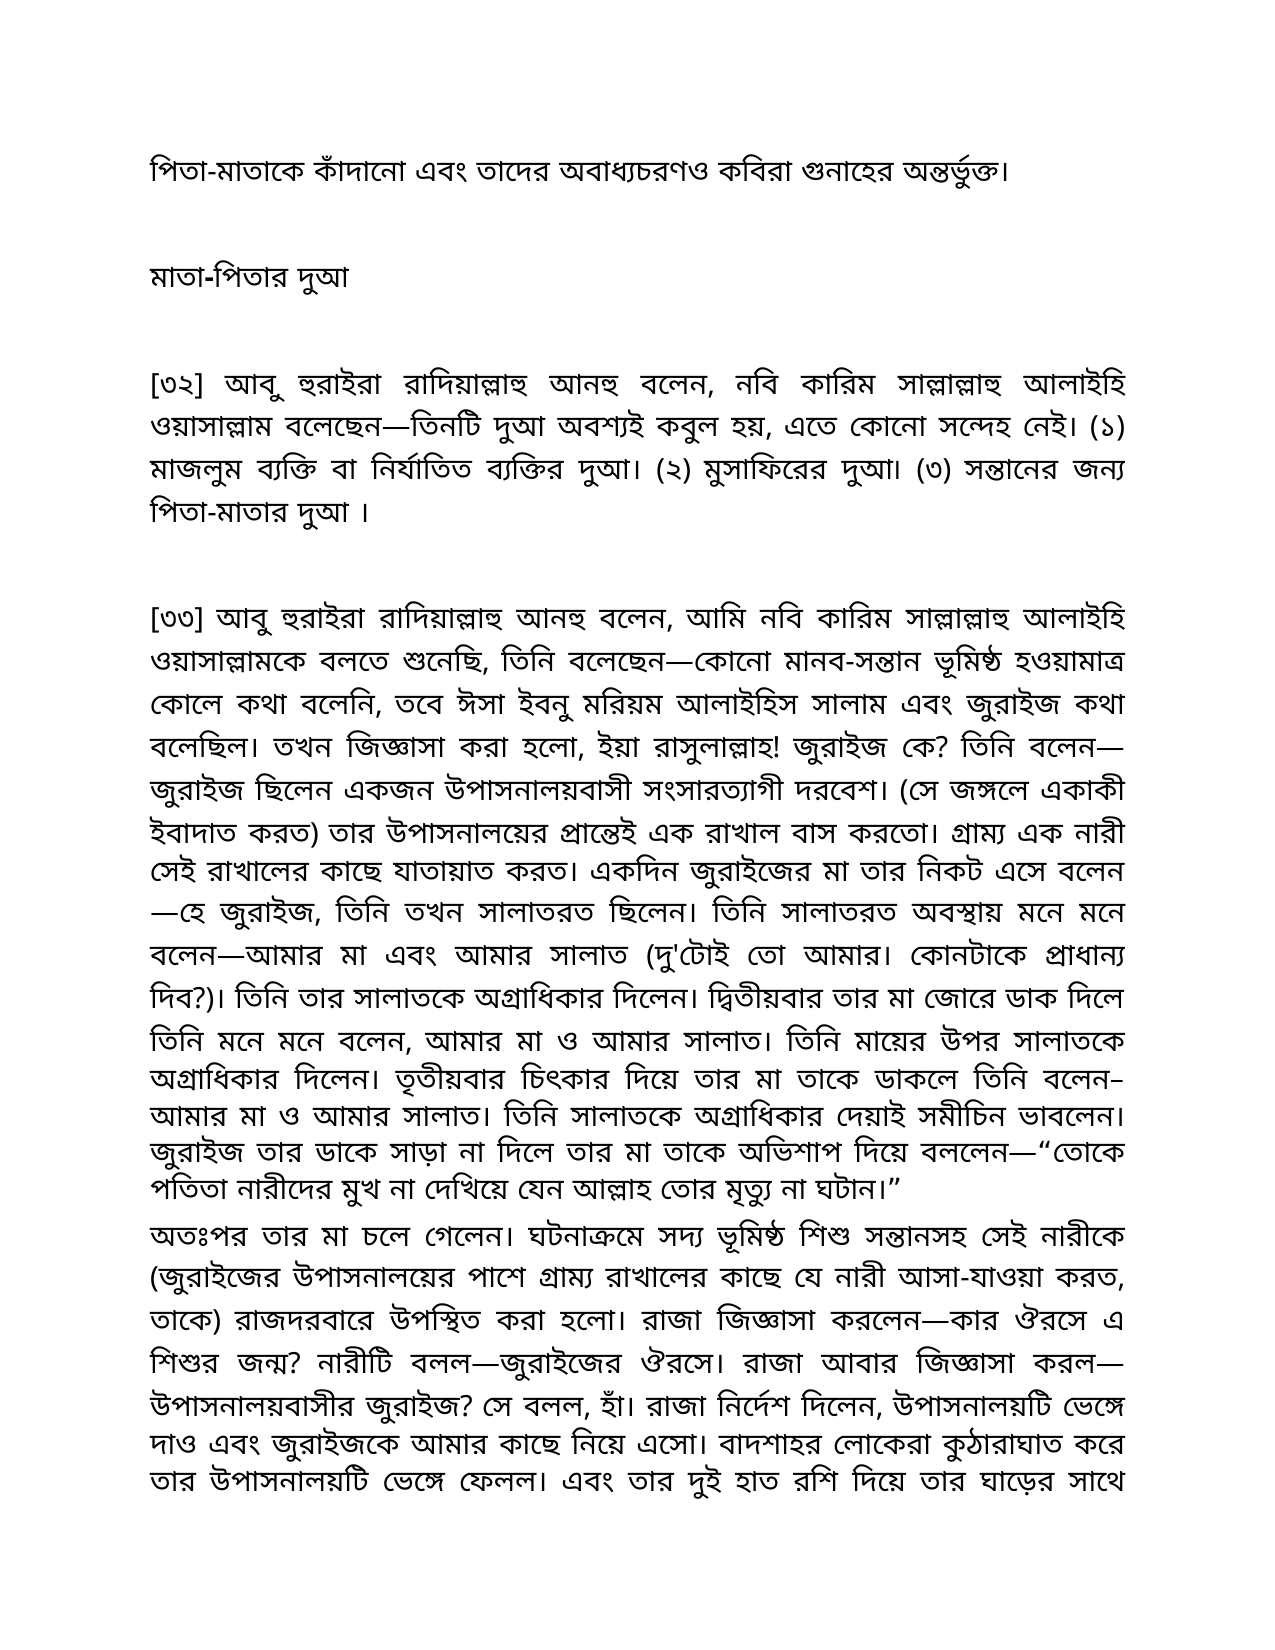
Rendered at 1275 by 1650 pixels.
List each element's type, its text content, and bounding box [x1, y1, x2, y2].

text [150, 150, 1125, 190]
text [৩৩] আবু হুরাইরা রাদিয়াল্লাহু আনহু বলেন, আমি নবি কারিম সাল্লাল্লাহু আলাইহি ওয়াসাল্লামকে বলতে শুনেছি, তিনি বলেছেন—কোনো মানব-সন্তান ভূমিষ্ঠ হওয়ামাত্র কোলে কথা বলেনি, তবে ঈসা ইবনু মরিয়ম আলাইহিস সালাম এবং জুরাইজ কথা বলেছিল। তখন জিজ্ঞাসা করা হলো, ইয়া রাসুলাল্লাহ! জুরাইজ কে? তিনি বলেন—জুরাইজ ছিলেন একজন উপাসনালয়বাসী সংসারত্যাগী দরবেশ। (সে জঙ্গলে একাকী ইবাদাত করত) তার উপাসনালয়ের প্রান্তেই এক রাখাল বাস করতো। গ্রাম্য এক নারী সেই রাখালের কাছে যাতায়াত করত। একদিন জুরাইজের মা তার নিকট এসে বলেন—হে জুরাইজ, তিনি তখন সালাতরত ছিলেন। তিনি সালাতরত অবস্থায় মনে মনে বলেন—আমার মা এবং আমার সালাত (দু'টোই তো আমার। কোনটাকে প্রাধান্য দিব?)। তিনি তার সালাতকে অগ্রাধিকার দিলেন। দ্বিতীয়বার তার মা জোরে ডাক দিলে তিনি মনে মনে বলেন, আমার মা ও আমার সালাত। তিনি মায়ের উপর সালাতকে অগ্রাধিকার দিলেন। তৃতীয়বার চিৎকার দিয়ে তার মা তাকে ডাকলে তিনি বলেন–আমার মা ও আমার সালাত। তিনি সালাতকে অগ্রাধিকার দেয়াই সমীচিন ভাবলেন। জুরাইজ তার ডাকে সাড়া না দিলে তার মা তাকে অভিশাপ দিয়ে বললেন—“তোকে পতিতা নারীদের মুখ না দেখিয়ে যেন আল্লাহ তোর মৃত্যু না ঘটান।” [150, 598, 1125, 1206]
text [150, 1219, 1125, 1498]
text [৩২] আবু হুরাইরা রাদিয়াল্লাহু আনহু বলেন, নবি কারিম সাল্লাল্লাহু আলাইহি ওয়াসাল্লাম বলেছেন—তিনটি দুআ অবশ্যই কবুল হয়, এতে কোনো সন্দেহ নেই। (১) মাজলুম ব্যক্তি বা নির্যাতিত ব্যক্তির দুআ। (২) মুসাফিরের দুআ৷ (৩) সন্তানের জন্য পিতা-মাতার দুআ । [150, 363, 1125, 531]
text মাতা-পিতার দুআ [150, 256, 1125, 296]
